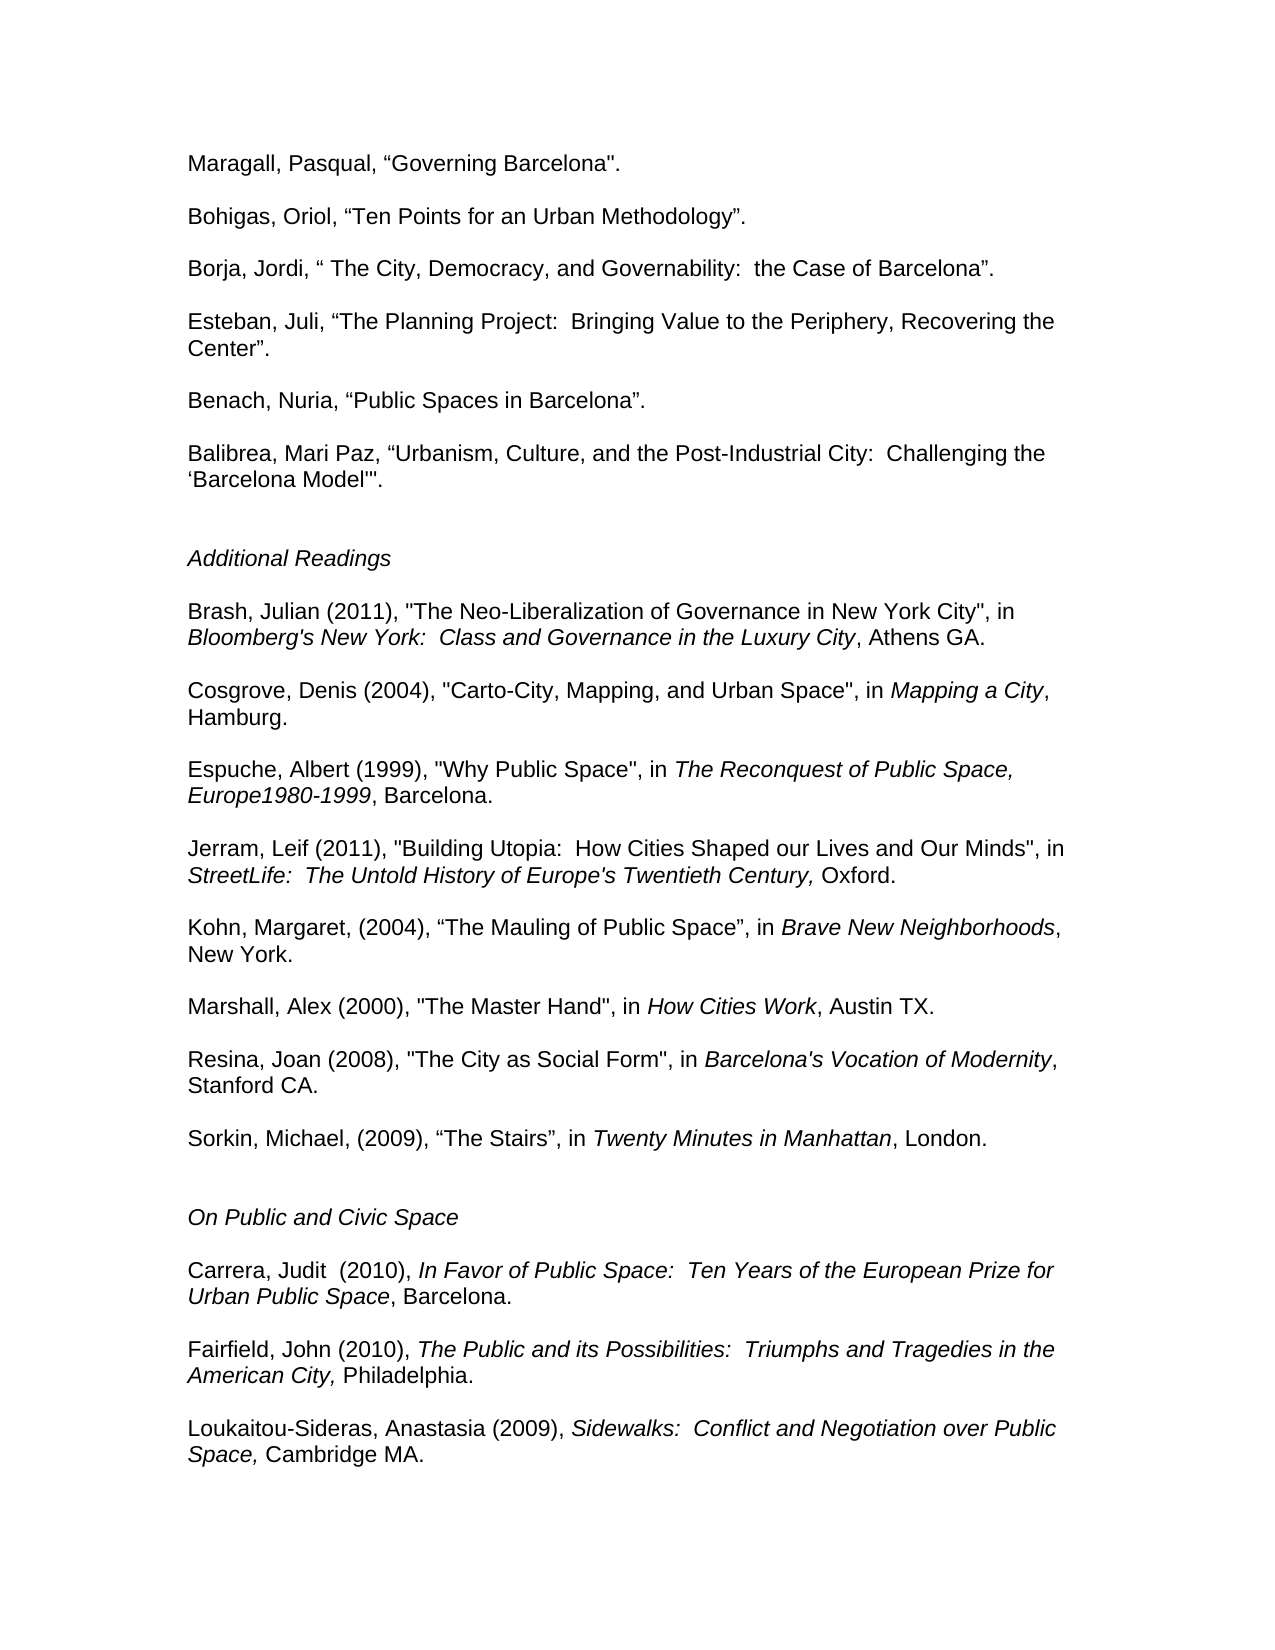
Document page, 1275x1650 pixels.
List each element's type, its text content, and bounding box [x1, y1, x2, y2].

text Bohigas, Oriol, “Ten Points for an Urban Methodology”. [187, 203, 1087, 229]
text Carrera, Judit (2010), In Favor of Public Space: Ten Years of the European Prize for Urban Public Space, Barcelona. [187, 1257, 1087, 1309]
text Brash, Julian (2011), "The Neo-Liberalization of Governance in New York City", in Bloomberg's New York: Class and Governance in the Luxury City, Athens GA. [187, 598, 1087, 651]
text Fairfield, John (2010), The Public and its Possibilities: Triumphs and Tragedies in the American City, Philadelphia. [187, 1336, 1087, 1389]
text Loukaitou-Sideras, Anastasia (2009), Sidewalks: Conflict and Negotiation over Public Space, Cambridge MA. [187, 1415, 1087, 1468]
text Maragall, Pasqual, “Governing Barcelona". [187, 150, 1087, 176]
text Resina, Joan (2008), "The City as Social Form", in Barcelona's Vocation of Modernity, Stanford CA. [187, 1046, 1087, 1099]
text Balibrea, Mari Paz, “Urbanism, Culture, and the Post-Industrial City: Challenging the ‘Barcelona Model'". [187, 440, 1087, 493]
text Marshall, Alex (2000), "The Master Hand", in How Cities Work, Austin TX. [187, 993, 1087, 1020]
text Borja, Jordi, “ The City, Democracy, and Governability: the Case of Barcelona”. [187, 255, 1087, 282]
text Additional Readings [187, 545, 1087, 572]
text Sorkin, Michael, (2009), “The Stairs”, in Twenty Minutes in Manhattan, London. [187, 1125, 1087, 1151]
text Esteban, Juli, “The Planning Project: Bringing Value to the Periphery, Recovering the Center”. [187, 308, 1087, 361]
text On Public and Civic Space [187, 1204, 1087, 1231]
text Espuche, Albert (1999), "Why Public Space", in The Reconquest of Public Space, Europe1980-1999, Barcelona. [187, 756, 1087, 809]
text Kohn, Margaret, (2004), “The Mauling of Public Space”, in Brave New Neighborhoods, New York. [187, 914, 1087, 967]
text Jerram, Leif (2011), "Building Utopia: How Cities Shaped our Lives and Our Minds", in StreetLife: The Untold History of Europe's Twentieth Century, Oxford. [187, 835, 1087, 888]
text Cosgrove, Denis (2004), "Carto-City, Mapping, and Urban Space", in Mapping a City, Hamburg. [187, 677, 1087, 730]
text Benach, Nuria, “Public Spaces in Barcelona”. [187, 387, 1087, 413]
